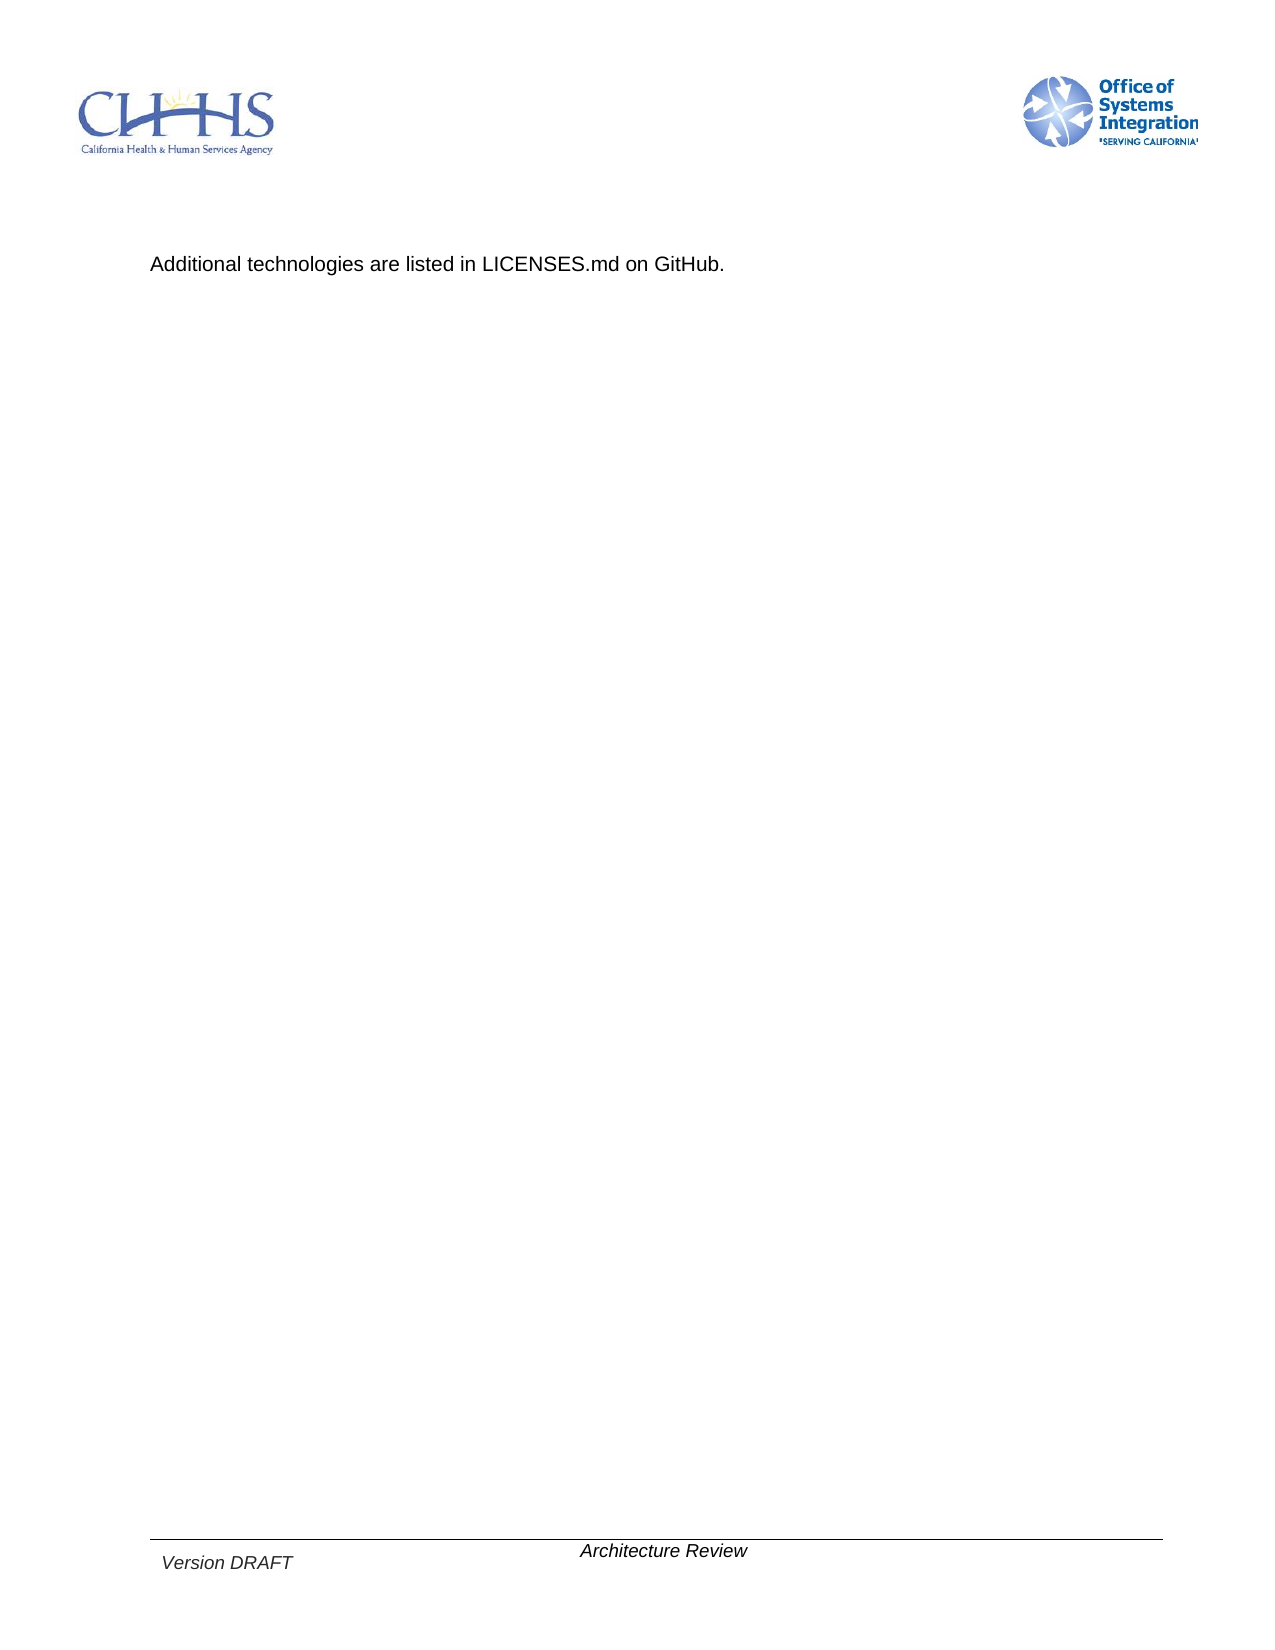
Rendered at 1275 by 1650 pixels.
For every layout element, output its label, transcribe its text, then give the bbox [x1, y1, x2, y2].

picture [1021, 75, 1198, 149]
picture [75, 87, 277, 156]
text Additional technologies are listed in LICENSES.md on GitHub. [150, 252, 1125, 276]
